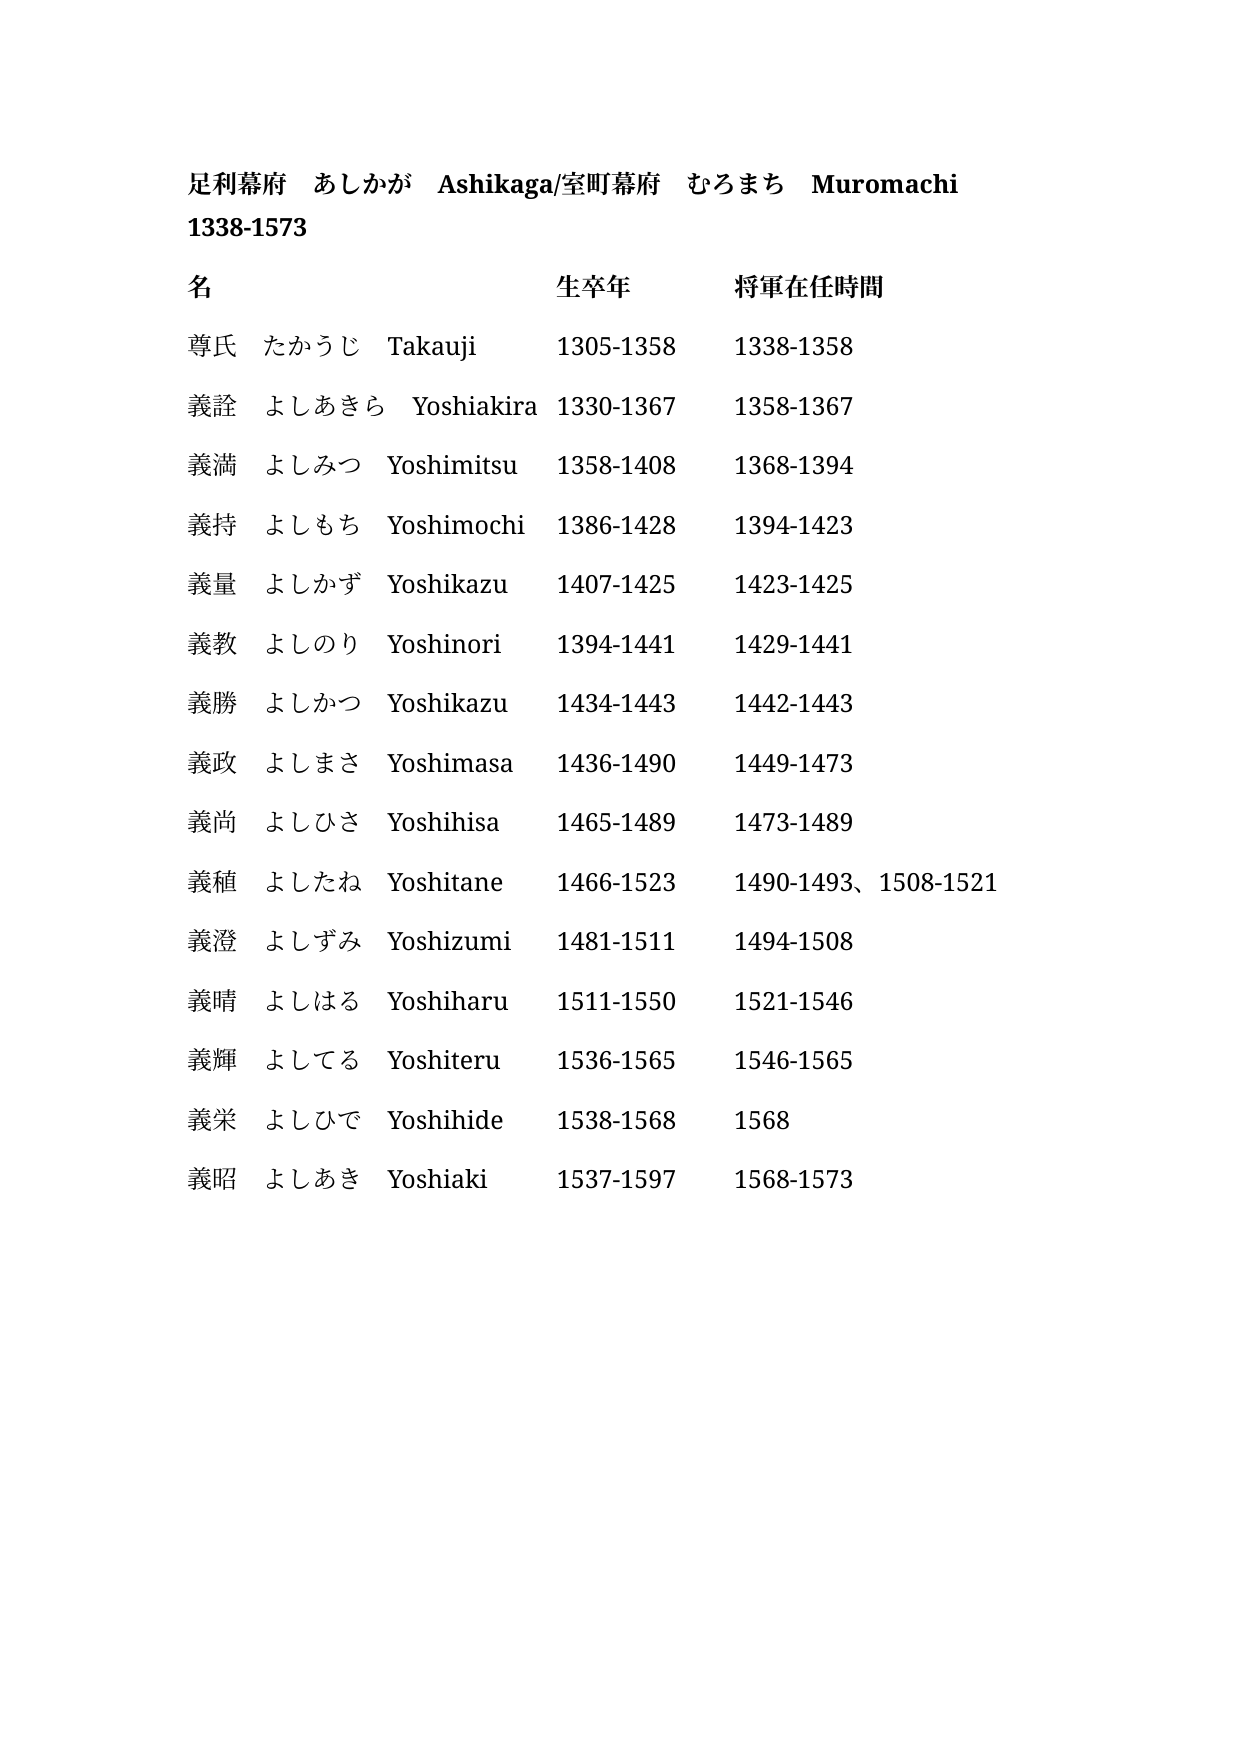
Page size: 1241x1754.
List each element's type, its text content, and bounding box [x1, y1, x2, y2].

text 義輝 よしてる Yoshiteru 1536-1565 1546-1565 [187, 1040, 1053, 1078]
text 義詮 よしあきら Yoshiakira 1330-1367 1358-1367 [187, 386, 1053, 423]
text 義昭 よしあき Yoshiaki 1537-1597 1568-1573 [187, 1159, 1053, 1197]
text 義稙 よしたね Yoshitane 1466-1523 1490-1493、1508-1521 [187, 862, 1053, 899]
text 足利幕府 あしかが Ashikaga/室町幕府 むろまち Muromachi 1338-1573 [187, 164, 1053, 245]
text 尊氏 たかうじ Takauji 1305-1358 1338-1358 [187, 326, 1053, 364]
text 義量 よしかず Yoshikazu 1407-1425 1423-1425 [187, 564, 1053, 602]
text 義尚 よしひさ Yoshihisa 1465-1489 1473-1489 [187, 802, 1053, 840]
text 義満 よしみつ Yoshimitsu 1358-1408 1368-1394 [187, 445, 1053, 483]
text 義澄 よしずみ Yoshizumi 1481-1511 1494-1508 [187, 921, 1053, 959]
text 義政 よしまさ Yoshimasa 1436-1490 1449-1473 [187, 743, 1053, 780]
text 義晴 よしはる Yoshiharu 1511-1550 1521-1546 [187, 981, 1053, 1018]
text 義持 よしもち Yoshimochi 1386-1428 1394-1423 [187, 505, 1053, 542]
text 義勝 よしかつ Yoshikazu 1434-1443 1442-1443 [187, 683, 1053, 721]
text 名 生卒年 将軍在任時間 [187, 267, 1053, 304]
text 義教 よしのり Yoshinori 1394-1441 1429-1441 [187, 624, 1053, 661]
text 義栄 よしひで Yoshihide 1538-1568 1568 [187, 1099, 1053, 1137]
